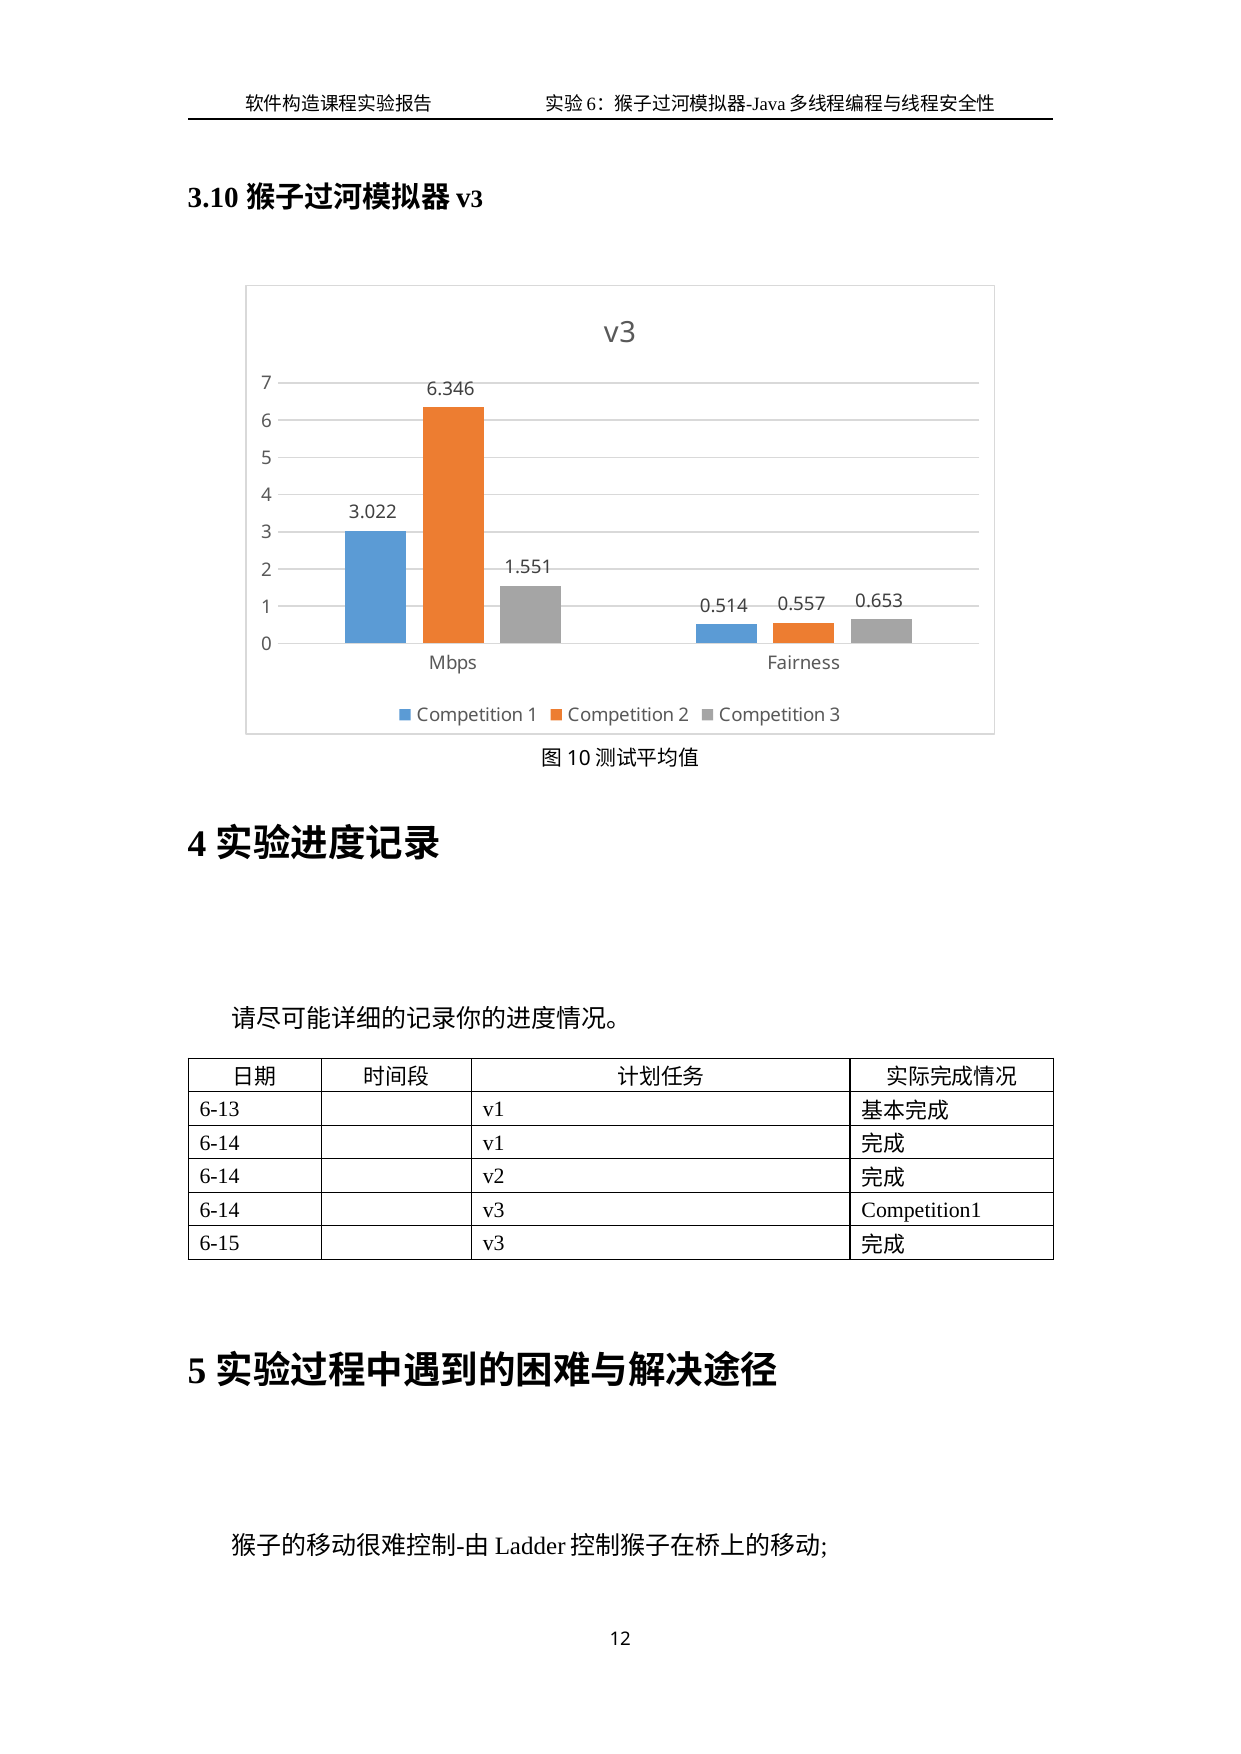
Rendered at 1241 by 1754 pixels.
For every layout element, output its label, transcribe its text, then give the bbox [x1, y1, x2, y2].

table_cell 完成 [851, 1126, 1053, 1158]
table_cell 6-14 [189, 1126, 321, 1158]
text 请尽可能详细的记录你的进度情况。 [187, 984, 1053, 1049]
table_header 计划任务 [472, 1059, 849, 1091]
table_cell v2 [472, 1159, 849, 1192]
table_cell v3 [472, 1226, 849, 1259]
table_cell [322, 1126, 471, 1158]
table_cell 6-14 [189, 1159, 321, 1192]
table_cell [322, 1193, 471, 1225]
table_cell v1 [472, 1126, 849, 1158]
table_cell [322, 1226, 471, 1259]
table_cell Competition1 [851, 1193, 1053, 1225]
table_cell 完成 [851, 1159, 1053, 1192]
table_header 时间段 [322, 1059, 471, 1091]
table_cell [322, 1092, 471, 1125]
table_header 日期 [189, 1059, 321, 1091]
table_header 实际完成情况 [851, 1059, 1053, 1091]
table_cell 6-15 [189, 1226, 321, 1259]
table_cell [322, 1159, 471, 1192]
subtitle 实验进度记录 [187, 808, 1053, 873]
table_cell v1 [472, 1092, 849, 1125]
text 图 10 测试平均值 [187, 740, 1053, 772]
subtitle 猴子过河模拟器v3 [187, 162, 1053, 227]
text 猴子的移动很难控制-由Ladder控制猴子在桥上的移动; [187, 1511, 1053, 1576]
table_cell 6-13 [189, 1092, 321, 1125]
table_cell 完成 [851, 1226, 1053, 1259]
table_cell 基本完成 [851, 1092, 1053, 1125]
table_cell 6-14 [189, 1193, 321, 1225]
table_cell v3 [472, 1193, 849, 1225]
subtitle 实验过程中遇到的困难与解决途径 [187, 1335, 1053, 1400]
